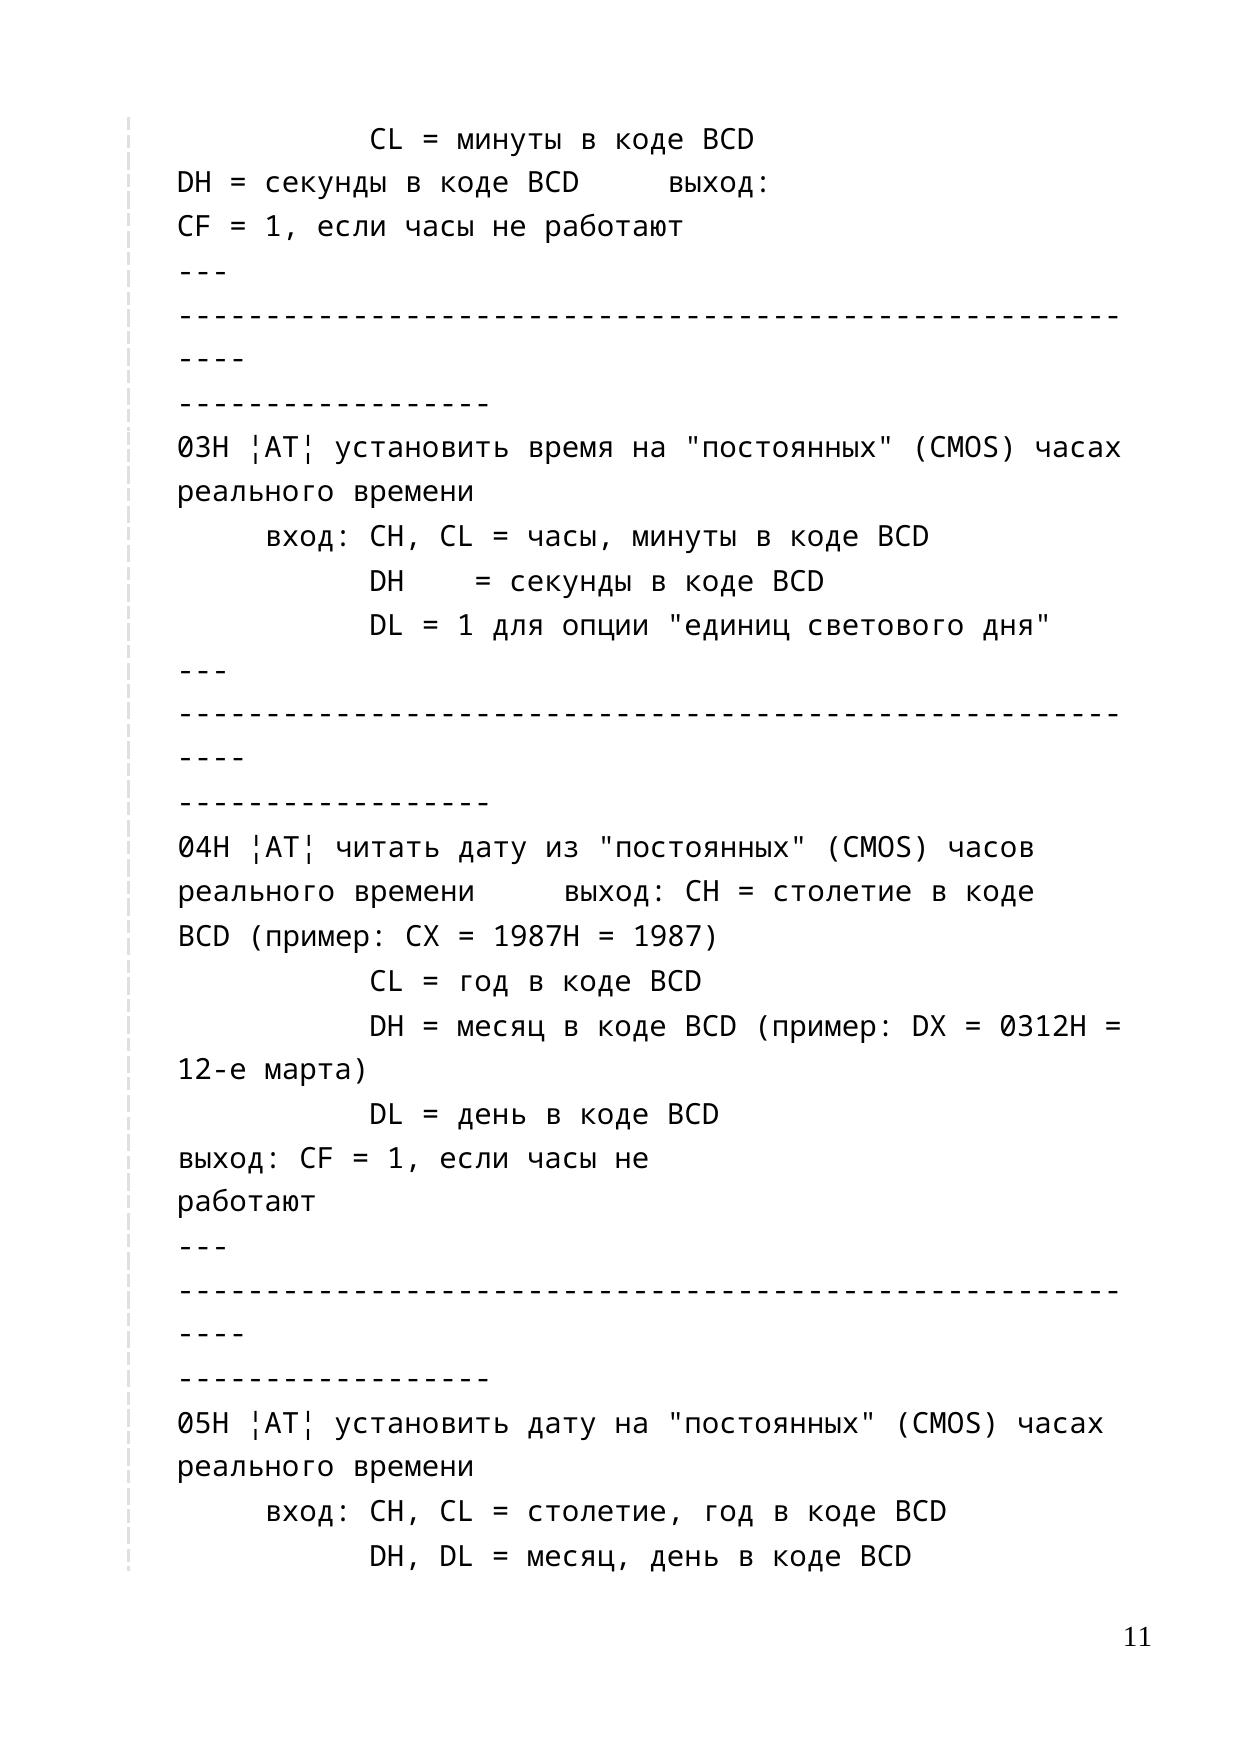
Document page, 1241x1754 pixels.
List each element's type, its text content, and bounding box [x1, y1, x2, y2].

text 03H ¦AT¦ установить время на "постоянных" (CMOS) часах реального времени [177, 427, 1135, 510]
text DH = месяц в коде BCD (пример: DX = 0312H = 12-е марта) [177, 1005, 1135, 1088]
text вход: CH, CL = столетие, год в коде BCD [177, 1490, 1135, 1530]
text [177, 250, 1135, 377]
text CL = год в коде BCD [177, 960, 1135, 1000]
text --- ---------------------------------------------------------- [177, 1225, 1135, 1352]
text 05H ¦AT¦ установить дату на "постоянных" (CMOS) часах реального времени [177, 1402, 1135, 1485]
text ------------------ [177, 1357, 1135, 1397]
text CL = минуты в коде BCD DH = секунды в коде BCD выход: CF = 1, если часы не работают [177, 118, 780, 245]
text DH, DL = месяц, день в коде BCD [177, 1535, 1135, 1574]
text вход: CH, CL = часы, минуты в коде BCD [177, 515, 1135, 555]
text ------------------ [177, 781, 1135, 821]
text --- ---------------------------------------------------------- [177, 649, 1135, 776]
text ------------------ [177, 382, 1135, 422]
text DL = день в коде BCD выход: CF = 1, если часы не работают [177, 1093, 780, 1220]
text 04H ¦AT¦ читать дату из "постоянных" (CMOS) часов реального времени выход: CH = столетие в коде BCD (пример: CX = 1987H = 1987) [177, 826, 1085, 955]
text DH = секунды в коде BCD [177, 560, 1135, 599]
text DL = 1 для опции "единиц светового дня" [177, 604, 1135, 644]
